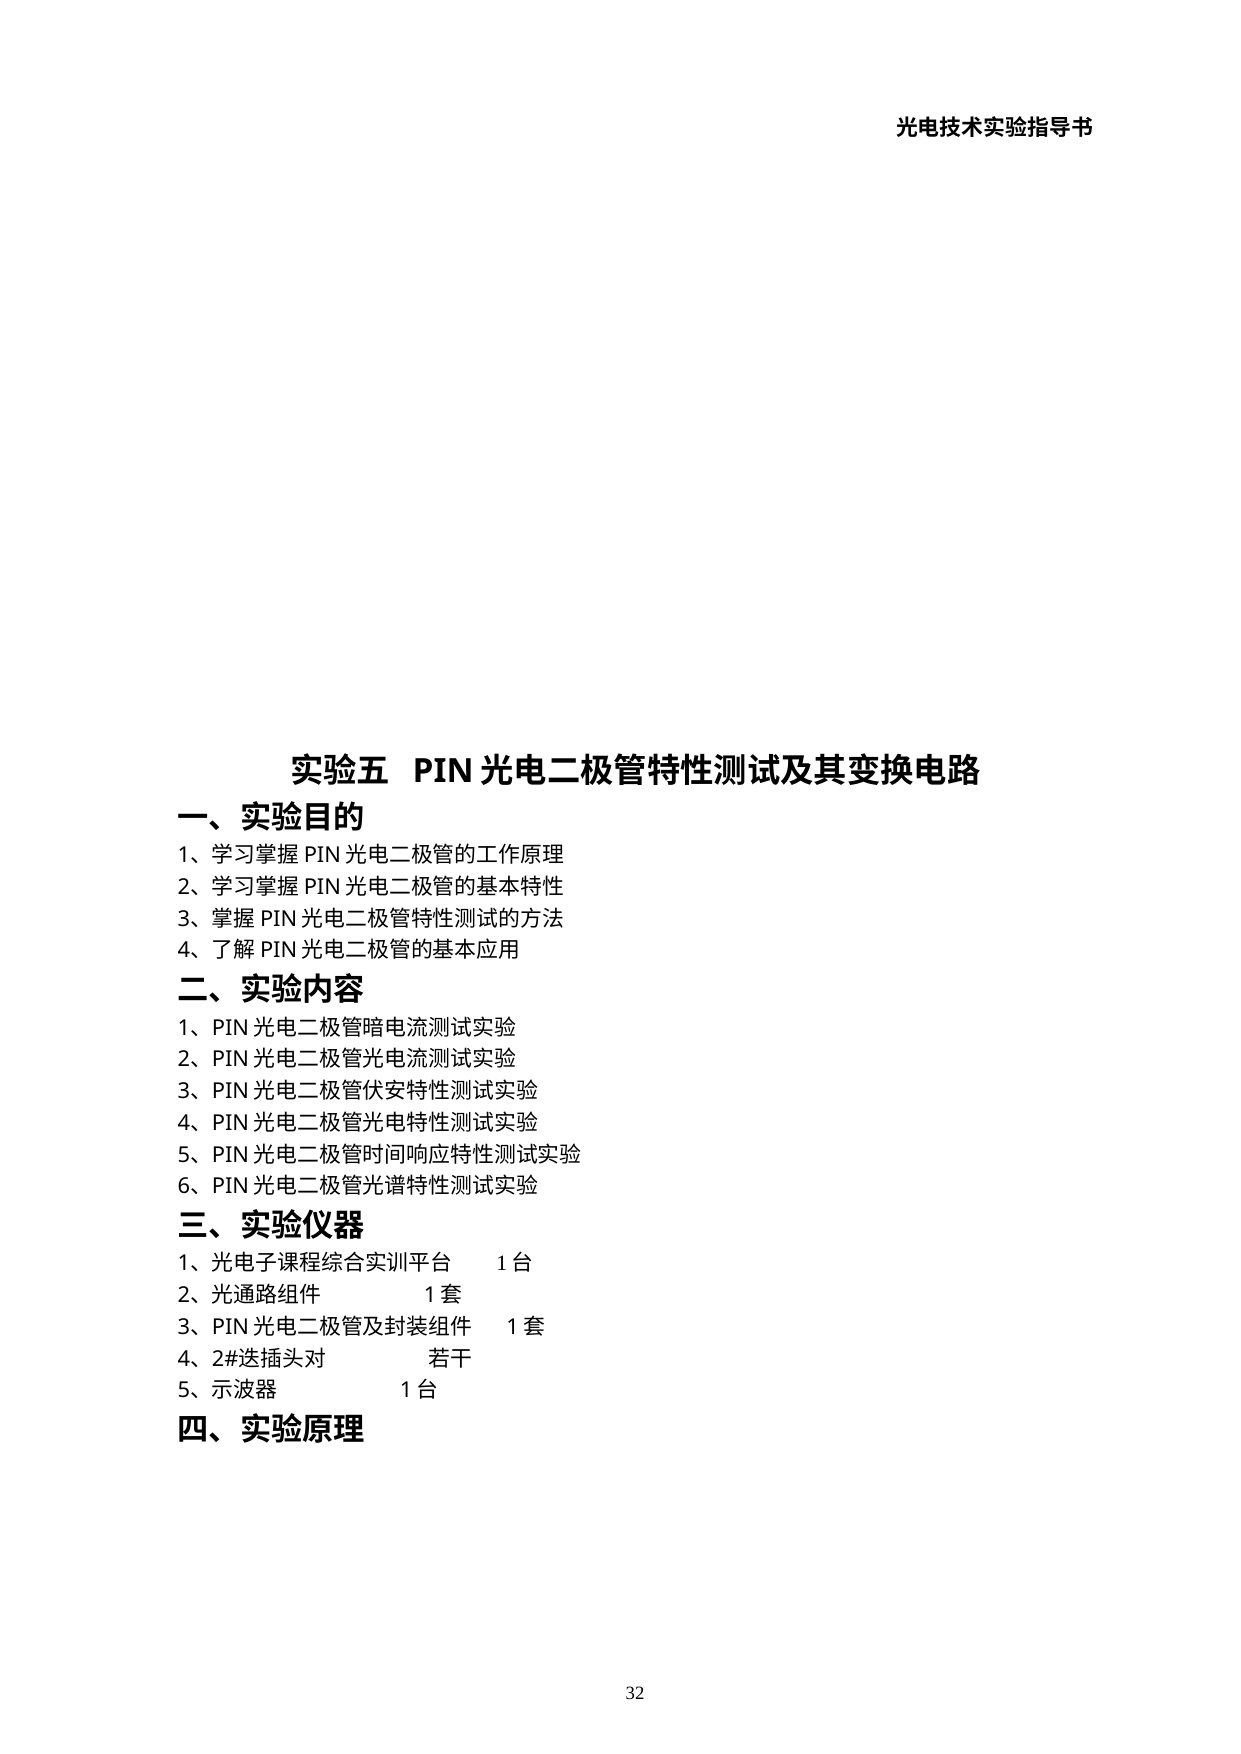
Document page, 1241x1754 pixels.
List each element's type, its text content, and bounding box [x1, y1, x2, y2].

subtitle 实验五 PIN光电二极管特性测试及其变换电路 [177, 743, 1092, 792]
text 4、PIN光电二极管光电特性测试实验 [177, 1105, 1092, 1137]
text 6、PIN光电二极管光谱特性测试实验 [177, 1168, 1092, 1200]
text 一、实验目的 [177, 792, 1092, 837]
text 1、PIN光电二极管暗电流测试实验 [177, 1009, 1092, 1041]
text 5、PIN光电二极管时间响应特性测试实验 [177, 1137, 1092, 1168]
text 5、示波器 1台 [177, 1372, 1092, 1404]
text 四、实验原理 [177, 1404, 1092, 1449]
text 4、了解PIN光电二极管的基本应用 [177, 932, 1092, 964]
text 2、光通路组件 1套 [177, 1277, 1092, 1309]
text 3、PIN光电二极管及封装组件 1套 [177, 1309, 1092, 1341]
text 4、2#迭插头对 若干 [177, 1341, 1092, 1372]
text 2、学习掌握PIN光电二极管的基本特性 [177, 869, 1092, 901]
text 3、PIN光电二极管伏安特性测试实验 [177, 1073, 1092, 1105]
text 1、光电子课程综合实训平台 1台 [177, 1245, 1092, 1277]
text 二、实验内容 [177, 964, 1092, 1009]
text 三、实验仪器 [177, 1200, 1092, 1245]
text 1、学习掌握PIN光电二极管的工作原理 [177, 837, 1092, 869]
text 2、PIN光电二极管光电流测试实验 [177, 1041, 1092, 1073]
text 3、掌握PIN光电二极管特性测试的方法 [177, 901, 1092, 932]
